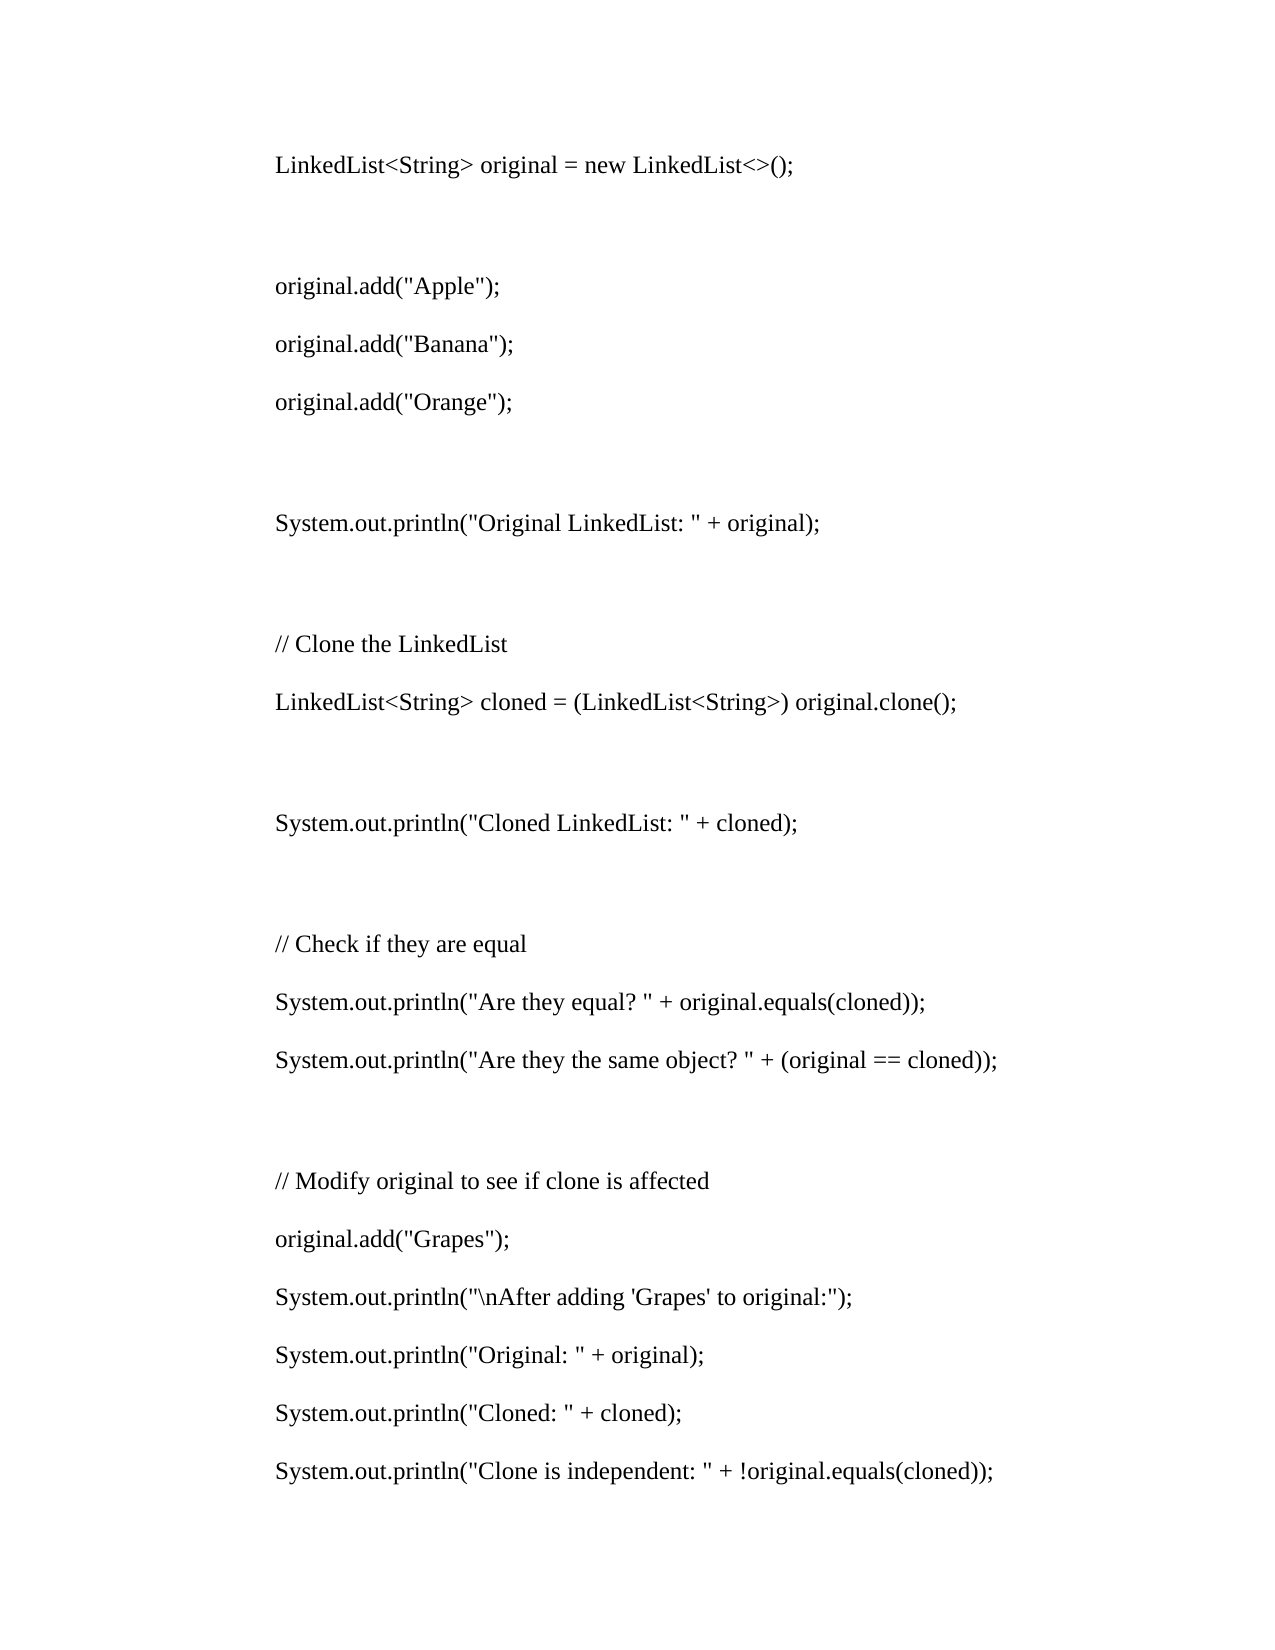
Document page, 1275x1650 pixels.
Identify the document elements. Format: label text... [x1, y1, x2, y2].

text // Clone the LinkedList [225, 629, 1125, 658]
text System.out.println("Original: " + original); [225, 1340, 1125, 1369]
text LinkedList<String> cloned = (LinkedList<String>) original.clone(); [225, 687, 1125, 716]
text System.out.println("Original LinkedList: " + original); [225, 508, 1125, 537]
text LinkedList<String> original = new LinkedList<>(); [225, 150, 1125, 179]
text // Modify original to see if clone is affected [225, 1166, 1125, 1195]
text original.add("Grapes"); [225, 1224, 1125, 1253]
text original.add("Apple"); [225, 271, 1125, 300]
text System.out.println("Clone is independent: " + !original.equals(cloned)); [225, 1456, 1125, 1485]
text System.out.println("\nAfter adding 'Grapes' to original:"); [225, 1282, 1125, 1311]
text // Check if they are equal [225, 929, 1125, 958]
text original.add("Orange"); [225, 387, 1125, 416]
text System.out.println("Cloned: " + cloned); [225, 1398, 1125, 1427]
text System.out.println("Cloned LinkedList: " + cloned); [225, 808, 1125, 837]
text System.out.println("Are they the same object? " + (original == cloned)); [225, 1045, 1125, 1074]
text original.add("Banana"); [225, 329, 1125, 358]
text System.out.println("Are they equal? " + original.equals(cloned)); [225, 987, 1125, 1016]
